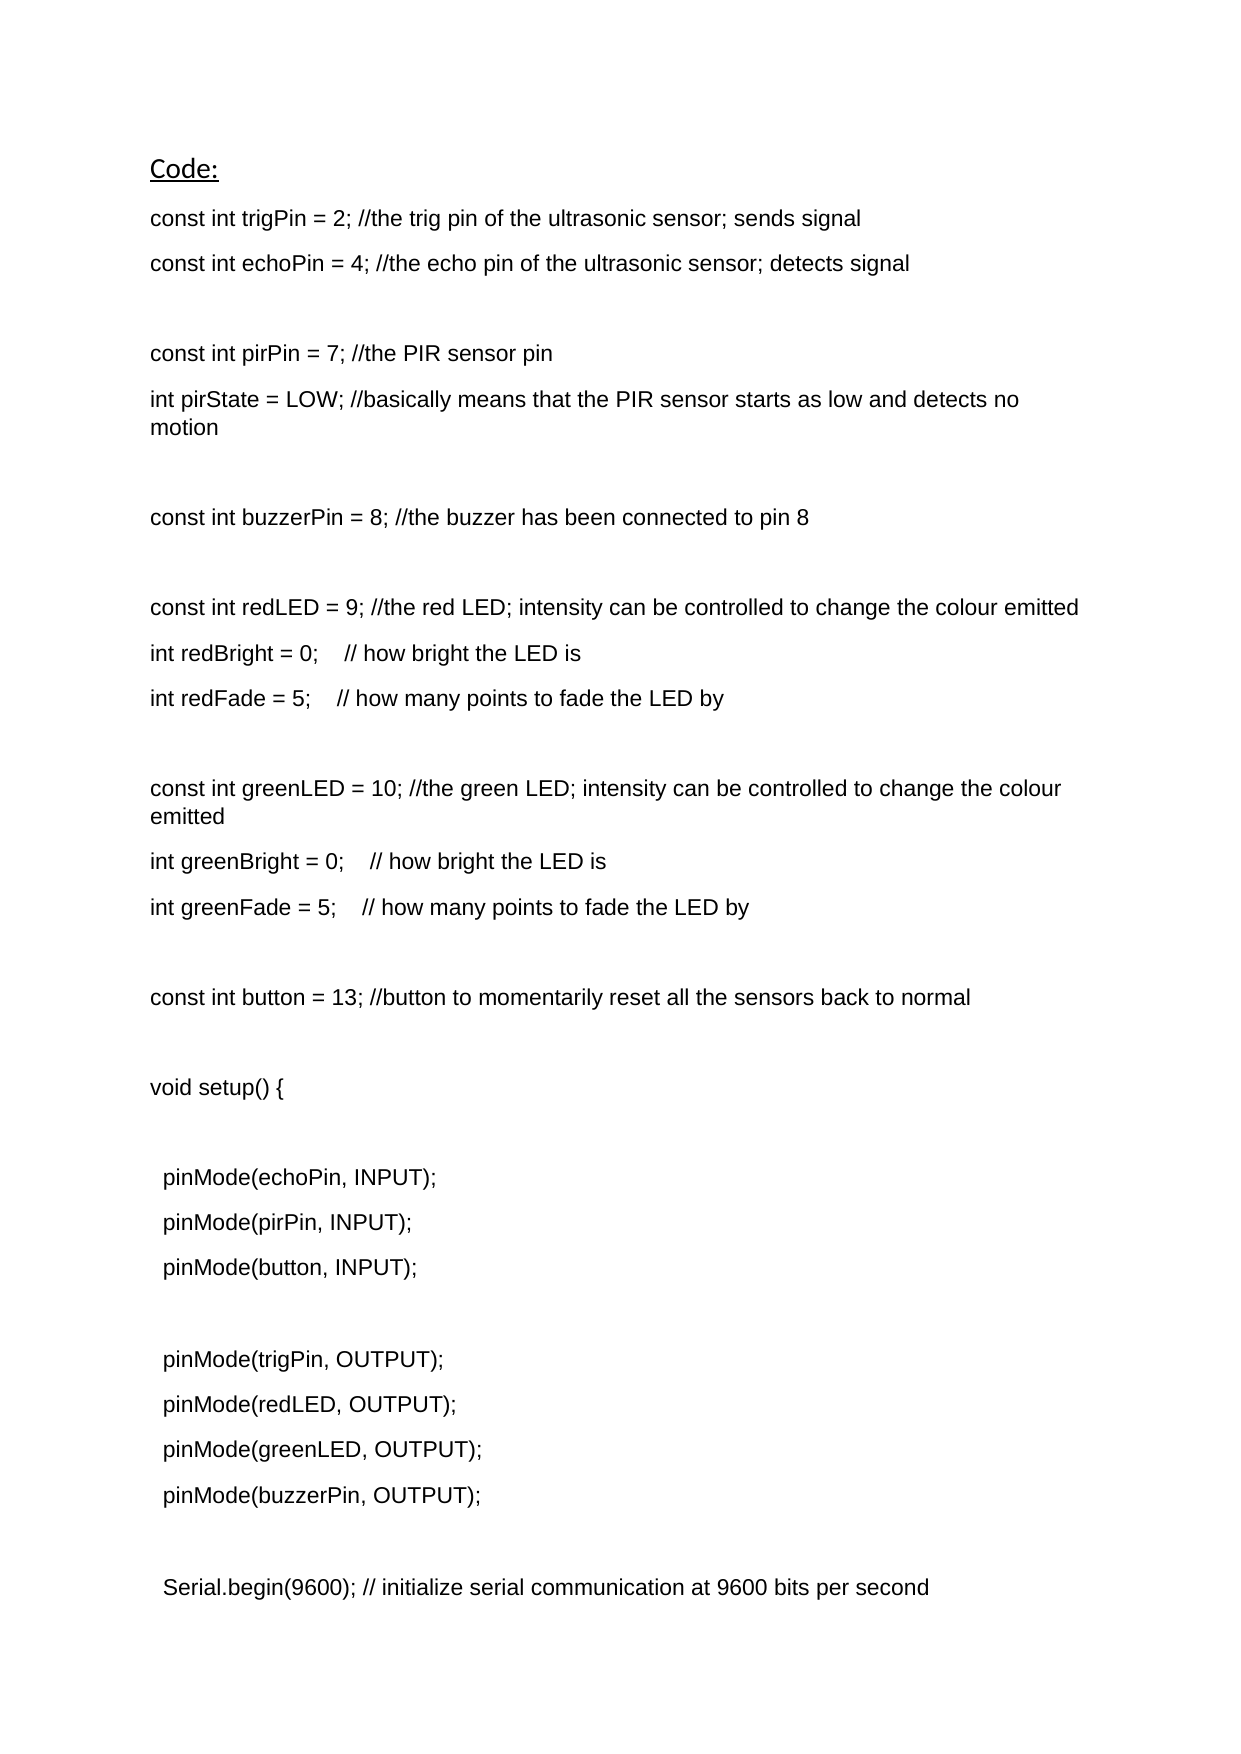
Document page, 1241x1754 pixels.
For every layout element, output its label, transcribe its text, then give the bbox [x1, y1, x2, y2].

text pinMode(greenLED, OUTPUT); [150, 1436, 1090, 1463]
text Serial.begin(9600); // initialize serial communication at 9600 bits per second [150, 1573, 1090, 1600]
text int redBright = 0; // how bright the LED is [150, 639, 1090, 666]
text const int buzzerPin = 8; //the buzzer has been connected to pin 8 [150, 504, 1090, 531]
text const int pirPin = 7; //the PIR sensor pin [150, 340, 1090, 367]
text const int echoPin = 4; //the echo pin of the ultrasonic sensor; detects signal [150, 250, 1090, 277]
text pinMode(redLED, OUTPUT); [150, 1391, 1090, 1418]
text const int button = 13; //button to momentarily reset all the sensors back to normal [150, 984, 1090, 1010]
text int greenFade = 5; // how many points to fade the LED by [150, 893, 1090, 920]
text pinMode(pirPin, INPUT); [150, 1209, 1090, 1236]
text const int redLED = 9; //the red LED; intensity can be controlled to change the colour emitted [150, 594, 1090, 621]
text pinMode(button, INPUT); [150, 1254, 1090, 1281]
text pinMode(trigPin, OUTPUT); [150, 1346, 1090, 1373]
text const int greenLED = 10; //the green LED; intensity can be controlled to change the colour emitted [150, 775, 1090, 829]
text pinMode(buzzerPin, OUTPUT); [150, 1482, 1090, 1508]
text int greenBright = 0; // how bright the LED is [150, 848, 1090, 875]
text pinMode(echoPin, INPUT); [150, 1164, 1090, 1190]
text void setup() { [150, 1074, 1090, 1100]
text const int trigPin = 2; //the trig pin of the ultrasonic sensor; sends signal [150, 205, 1090, 231]
text int redFade = 5; // how many points to fade the LED by [150, 684, 1090, 711]
text int pirState = LOW; //basically means that the PIR sensor starts as low and detects no motion [150, 386, 1090, 440]
text Code: [150, 150, 1090, 186]
